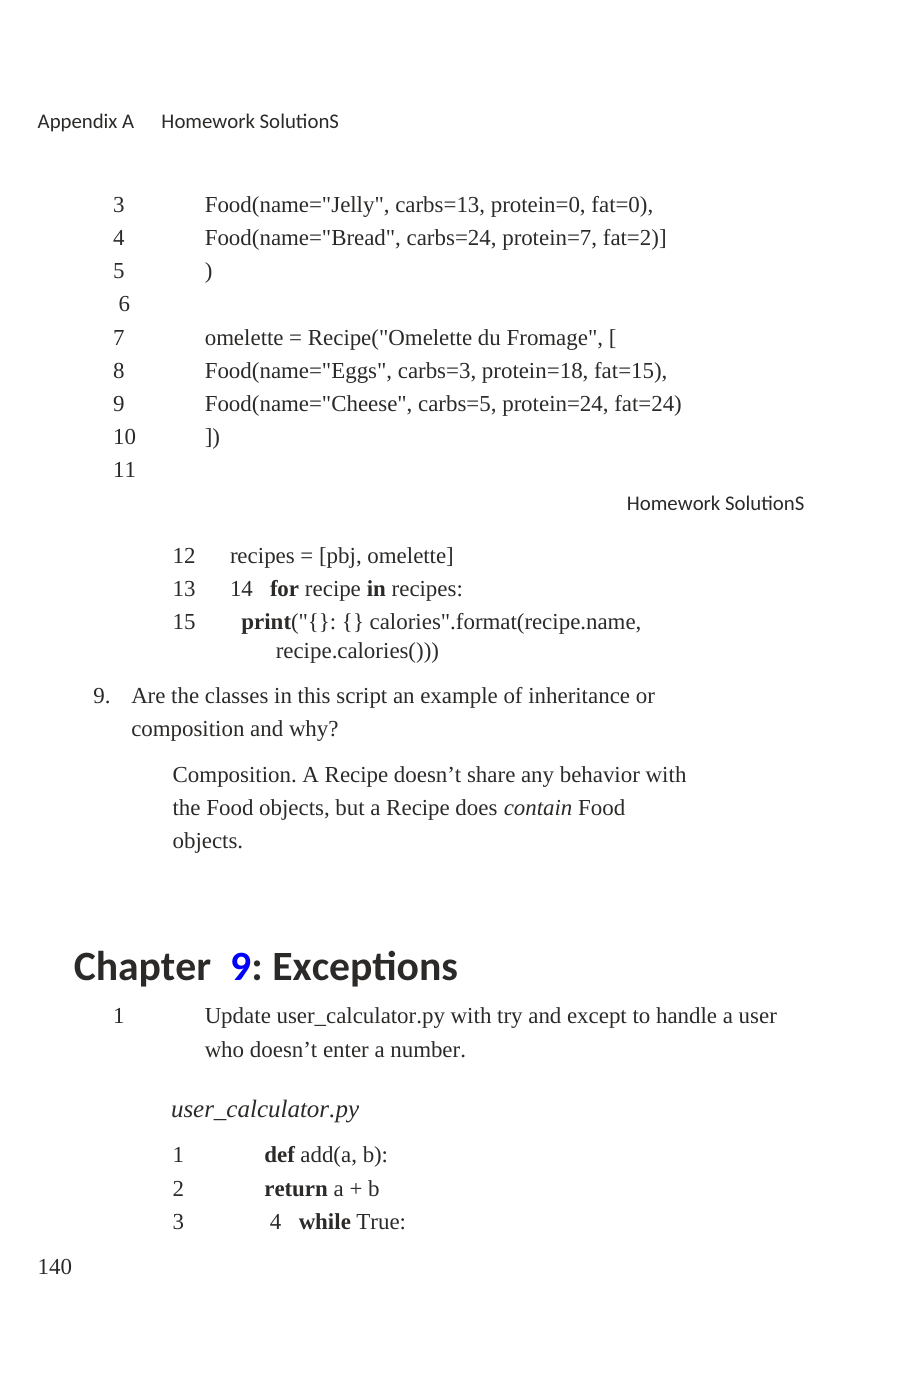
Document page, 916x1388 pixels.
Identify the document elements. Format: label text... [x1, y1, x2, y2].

list def add(a, b): [172, 1142, 803, 1168]
list Are the classes in this script an example of inheritance or composition and why? [93, 682, 682, 742]
list Food(name="Cheese", carbs=5, protein=24, fat=24) [113, 390, 803, 416]
list 4 while True: [172, 1208, 803, 1234]
list return a + b [172, 1175, 803, 1201]
list Update user_calculator.py with try and except to handle a user who doesn’t enter a number. [113, 1002, 803, 1062]
list recipes = [pbj, omelette] [172, 542, 642, 568]
text 15 print("{}: {} calories".format(recipe.name, recipe.calories())) [172, 608, 803, 664]
list ]) [113, 423, 803, 450]
text Homework SolutionS [75, 490, 804, 515]
text 6 [113, 290, 803, 317]
list Food(name="Bread", carbs=24, protein=7, fat=2)] [113, 224, 803, 250]
text 11 [113, 457, 803, 483]
list ) [113, 257, 803, 283]
text user_calculator.py [171, 1094, 803, 1123]
list omelette = Recipe("Omelette du Fromage", [ [113, 324, 803, 350]
text Composition. A Recipe doesn’t share any behavior with the Food objects, but a Recipe does contain Food objects. [172, 761, 689, 854]
list 14 for recipe in recipes: [172, 575, 642, 601]
list Food(name="Eggs", carbs=3, protein=18, fat=15), [113, 357, 803, 383]
list Food(name="Jelly", carbs=13, protein=0, fat=0), [113, 191, 803, 217]
text Chapter 9: Exceptions [73, 939, 803, 990]
